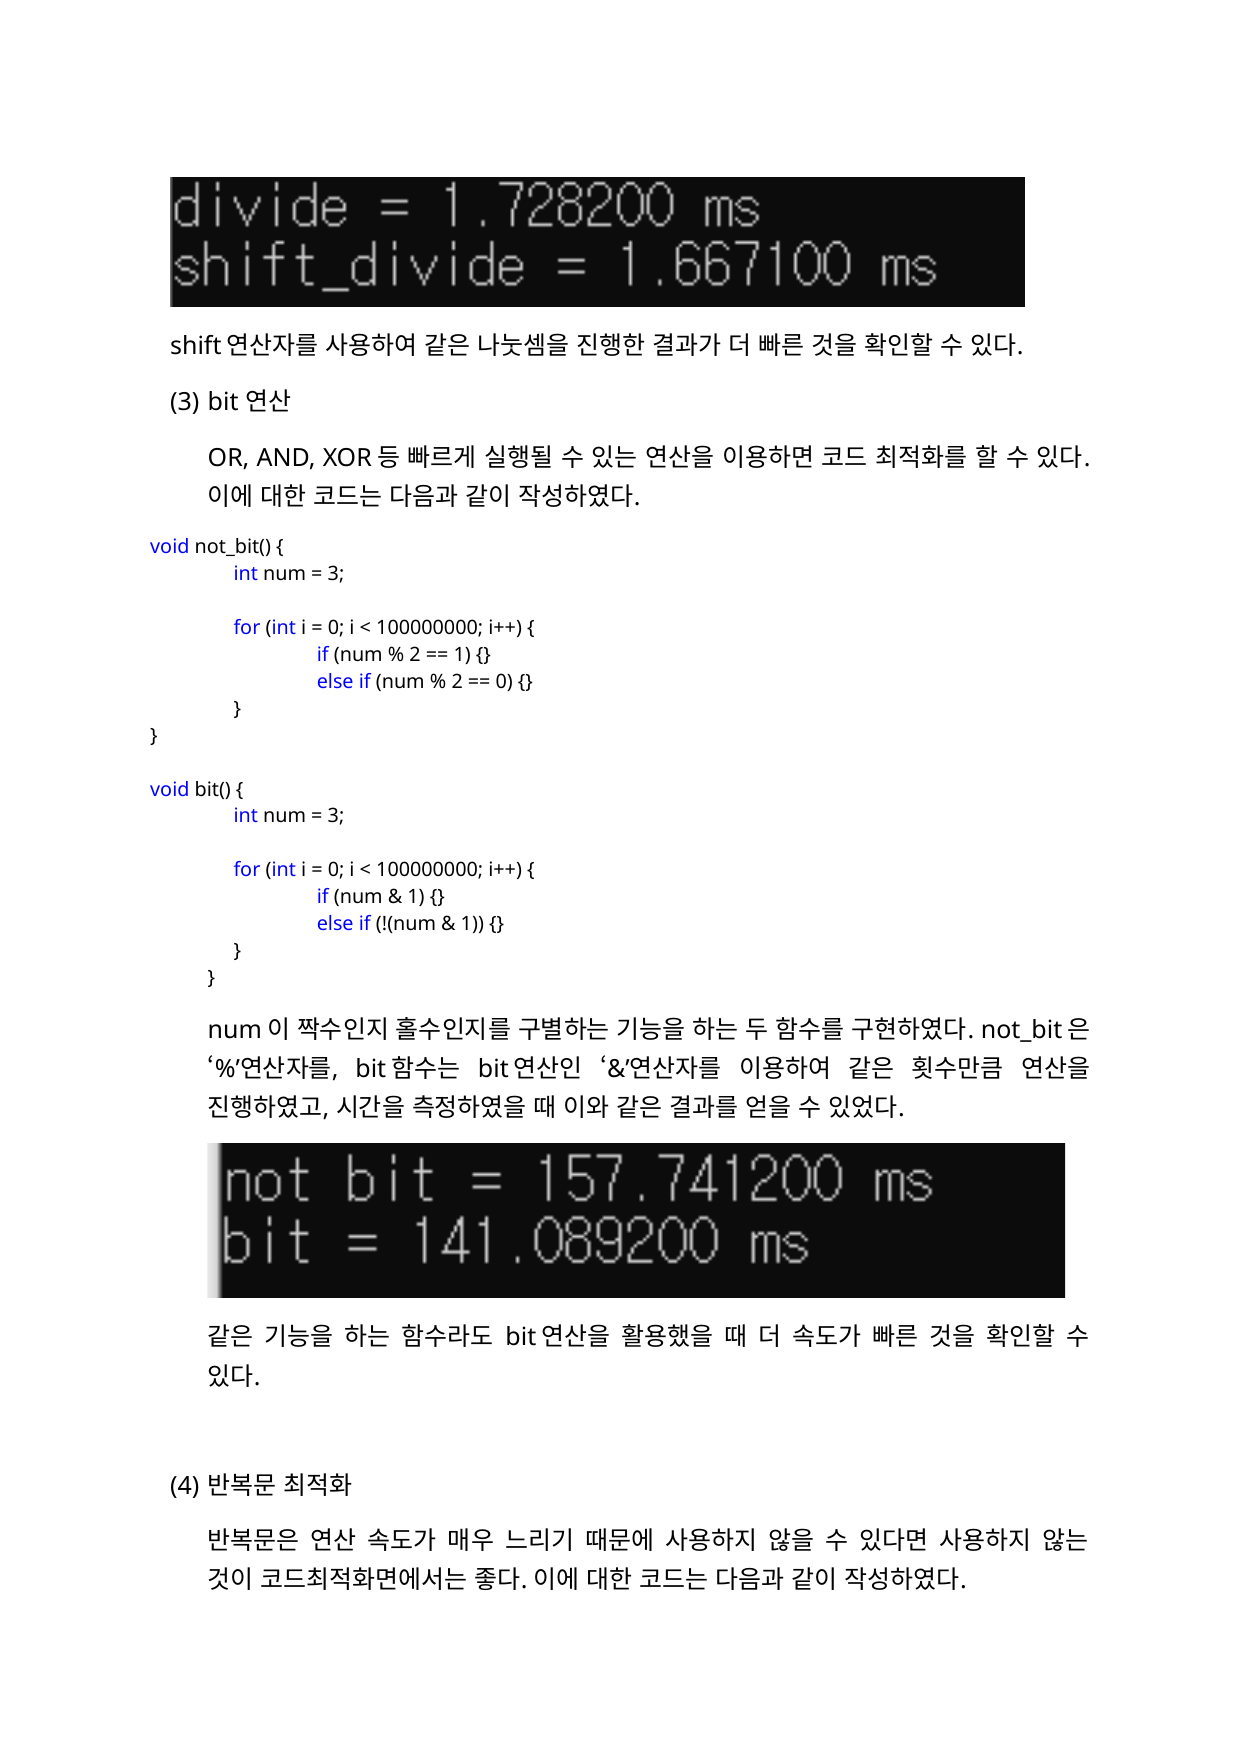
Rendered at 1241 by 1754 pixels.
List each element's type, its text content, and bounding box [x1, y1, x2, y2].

text } [150, 937, 1090, 964]
picture [170, 177, 1025, 307]
text void bit() { [150, 775, 1090, 802]
text } [150, 694, 1090, 721]
list OR, AND, XOR등 빠르게 실행될 수 있는 연산을 이용하면 코드 최적화를 할 수 있다. 이에 대한 코드는 다음과 같이 작성하였다. [207, 437, 1090, 512]
text if (num & 1) {} [150, 883, 1090, 910]
list 반복문 최적화 [170, 1465, 1090, 1501]
list 같은 기능을 하는 함수라도 bit연산을 활용했을 때 더 속도가 빠른 것을 확인할 수 있다. [207, 1317, 1090, 1392]
list } [207, 964, 1090, 991]
list num이 짝수인지 홀수인지를 구별하는 기능을 하는 두 함수를 구현하였다. not_bit은 ‘%’연산자를, bit함수는 bit연산인 ‘&’연산자를 이용하여 같은 횟수만큼 연산을 진행하였고, 시간을 측정하였을 때 이와 같은 결과를 얻을 수 있었다. [207, 1009, 1090, 1124]
text for (int i = 0; i < 100000000; i++) { [150, 856, 1090, 883]
list bit 연산 [170, 381, 1090, 418]
text else if (!(num & 1)) {} [150, 910, 1090, 937]
text int num = 3; [150, 802, 1090, 829]
text else if (num % 2 == 0) {} [150, 667, 1090, 694]
text shift연산자를 사용하여 같은 나눗셈을 진행한 결과가 더 빠른 것을 확인할 수 있다. [150, 326, 1090, 362]
picture [207, 1143, 1066, 1298]
list 반복문은 연산 속도가 매우 느리기 때문에 사용하지 않을 수 있다면 사용하지 않는 것이 코드최적화면에서는 좋다. 이에 대한 코드는 다음과 같이 작성하였다. [207, 1521, 1090, 1596]
text for (int i = 0; i < 100000000; i++) { [150, 613, 1090, 640]
text void not_bit() { [150, 532, 1090, 559]
text if (num % 2 == 1) {} [150, 640, 1090, 667]
text } [150, 721, 1090, 748]
text int num = 3; [150, 559, 1090, 586]
